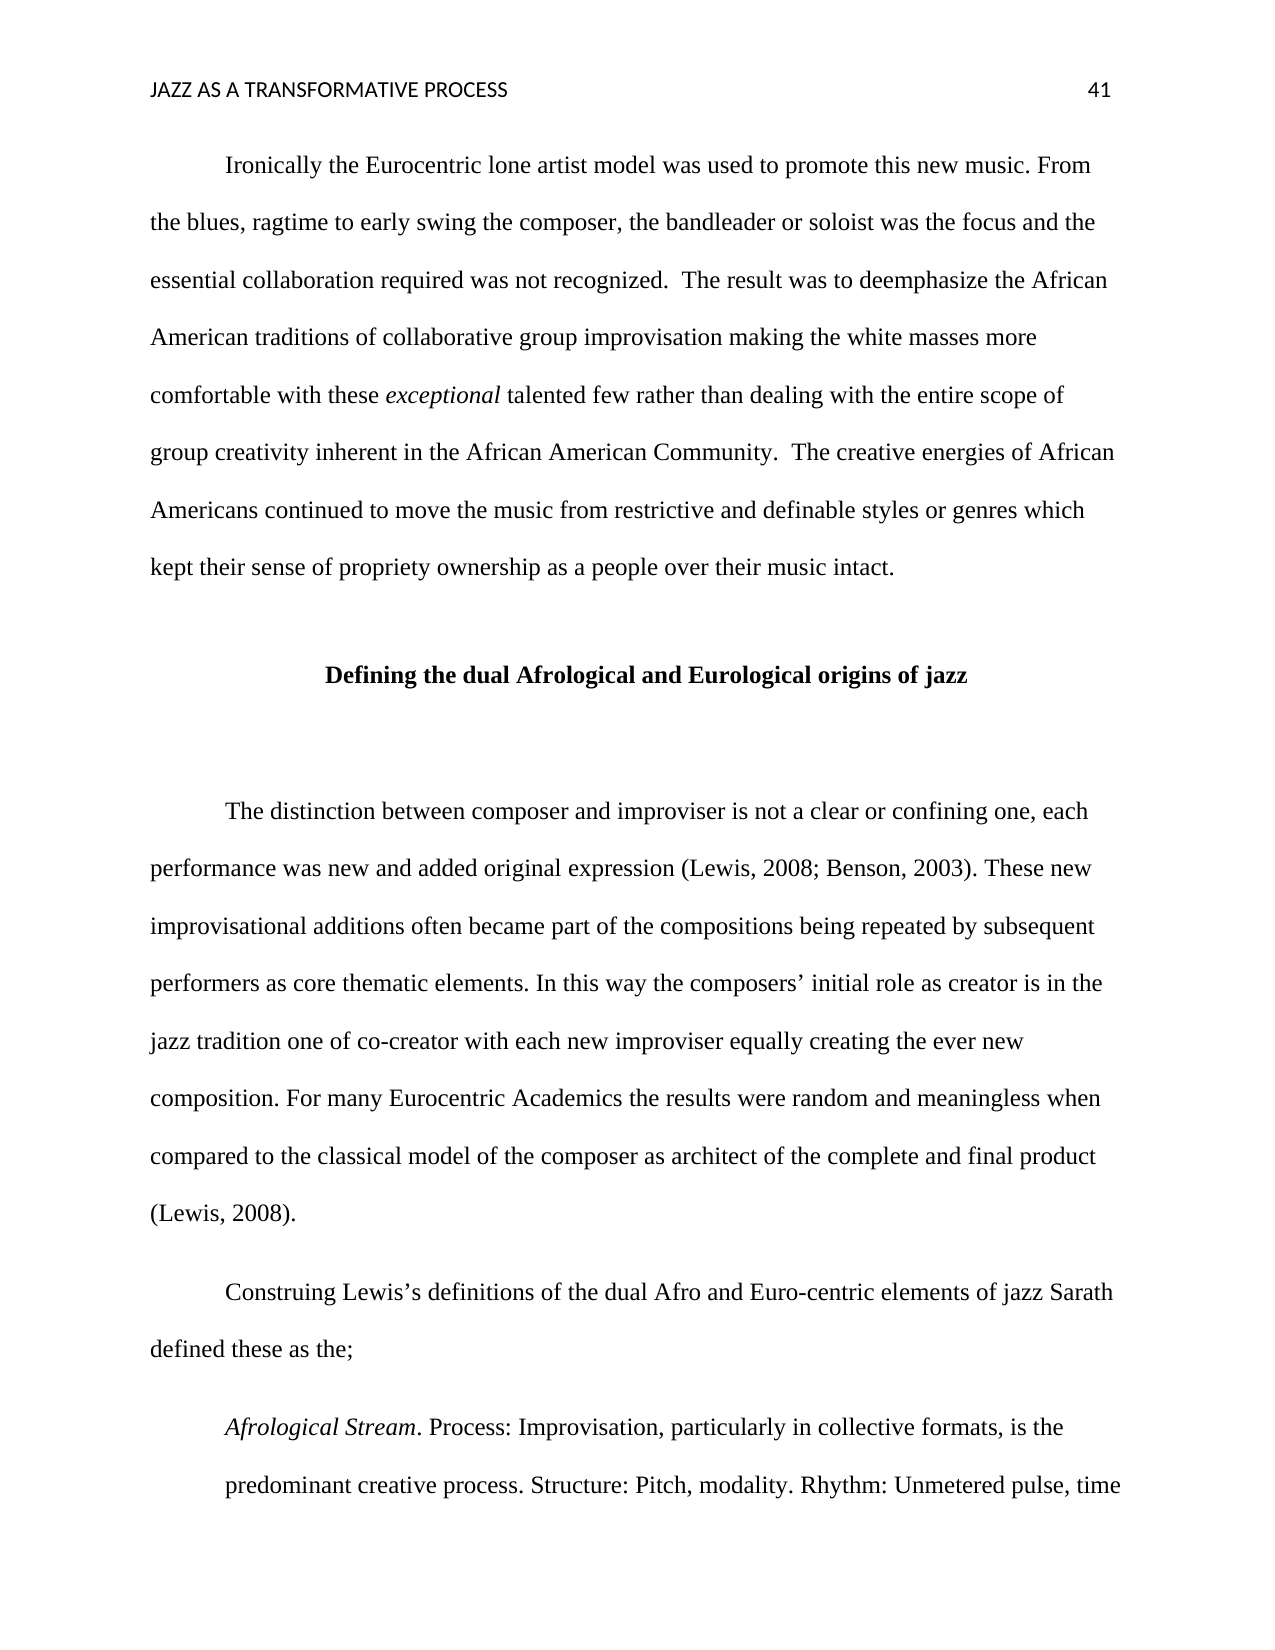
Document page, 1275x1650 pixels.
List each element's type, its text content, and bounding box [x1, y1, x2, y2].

text The distinction between composer and improviser is not a clear or confining one, each performance was new and added original expression (Lewis, 2008; Benson, 2003). These new improvisational additions often became part of the compositions being repeated by subsequent performers as core thematic elements. In this way the composers’ initial role as creator is in the jazz tradition one of co-creator with each new improviser equally creating the ever new composition. For many Eurocentric Academics the results were random and meaningless when compared to the classical model of the composer as architect of the complete and final product (Lewis, 2008). [150, 796, 1125, 1227]
text Ironically the Eurocentric lone artist model was used to promote this new music. From the blues, ragtime to early swing the composer, the bandleader or soloist was the focus and the essential collaboration required was not recognized. The result was to deemphasize the African American traditions of collaborative group improvisation making the white masses more comfortable with these exceptional talented few rather than dealing with the entire scope of group creativity inherent in the African American Community. The creative energies of African Americans continued to move the music from restrictive and definable styles or genres which kept their sense of propriety ownership as a people over their music intact. [150, 150, 1125, 581]
subtitle Defining the dual Afrological and Eurological origins of jazz [150, 660, 1125, 689]
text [225, 1412, 1125, 1499]
text Construing Lewis’s definitions of the dual Afro and Euro-centric elements of jazz Sarath defined these as the; [150, 1277, 1125, 1363]
